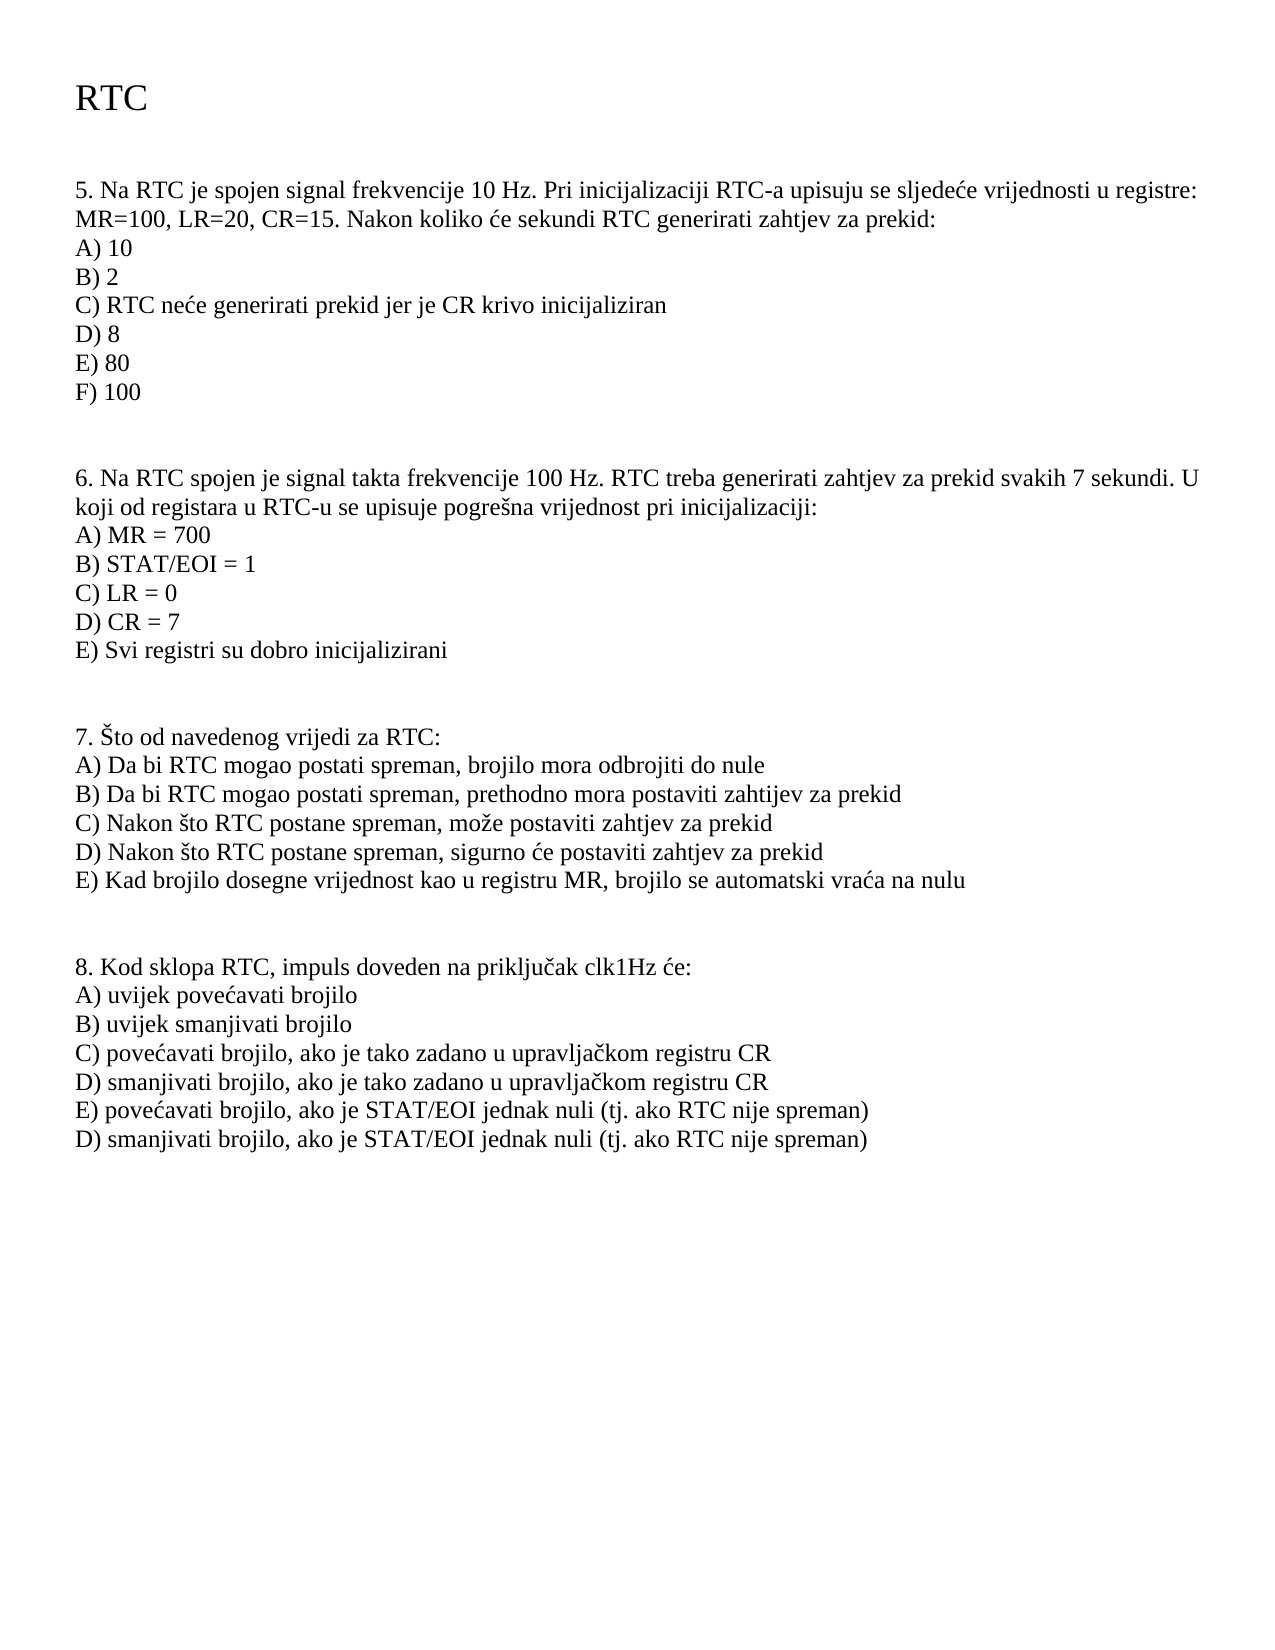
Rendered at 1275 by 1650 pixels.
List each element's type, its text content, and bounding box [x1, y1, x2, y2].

text D) smanjivati brojilo, ako je tako zadano u upravljačkom registru CR [75, 1067, 1200, 1096]
text 7. Što od navedenog vrijedi za RTC: [75, 722, 1200, 751]
text C) povećavati brojilo, ako je tako zadano u upravljačkom registru CR [75, 1038, 1200, 1067]
text E) 80 [75, 348, 1200, 377]
text 6. Na RTC spojen je signal takta frekvencije 100 Hz. RTC treba generirati zahtjev za prekid svakih 7 sekundi. U koji od registara u RTC-u se upisuje pogrešna vrijednost pri inicijalizaciji: [75, 463, 1200, 521]
text A) uvijek povećavati brojilo [75, 981, 1200, 1009]
text 8. Kod sklopa RTC, impuls doveden na priključak clk1Hz će: [75, 952, 1200, 981]
text C) Nakon što RTC postane spreman, može postaviti zahtjev za prekid [75, 808, 1200, 837]
text A) Da bi RTC mogao postati spreman, brojilo mora odbrojiti do nule [75, 751, 1200, 779]
text D) smanjivati brojilo, ako je STAT/EOI jednak nuli (tj. ako RTC nije spreman) [75, 1124, 1200, 1153]
text B) 2 [75, 262, 1200, 291]
text A) MR = 700 [75, 521, 1200, 549]
text D) 8 [75, 319, 1200, 348]
text C) LR = 0 [75, 578, 1200, 607]
text D) Nakon što RTC postane spreman, sigurno će postaviti zahtjev za prekid [75, 837, 1200, 866]
text E) Kad brojilo dosegne vrijednost kao u registru MR, brojilo se automatski vraća na nulu [75, 866, 1200, 894]
text F) 100 [75, 377, 1200, 406]
text D) CR = 7 [75, 607, 1200, 636]
text E) povećavati brojilo, ako je STAT/EOI jednak nuli (tj. ako RTC nije spreman) [75, 1096, 1200, 1124]
text B) Da bi RTC mogao postati spreman, prethodno mora postaviti zahtijev za prekid [75, 779, 1200, 808]
text 5. Na RTC je spojen signal frekvencije 10 Hz. Pri inicijalizaciji RTC-a upisuju se sljedeće vrijednosti u registre: MR=100, LR=20, CR=15. Nakon koliko će sekundi RTC generirati zahtjev za prekid: [75, 176, 1200, 233]
text RTC [75, 75, 1200, 118]
text C) RTC neće generirati prekid jer je CR krivo inicijaliziran [75, 291, 1200, 319]
text E) Svi registri su dobro inicijalizirani [75, 636, 1200, 664]
text A) 10 [75, 233, 1200, 262]
text B) uvijek smanjivati brojilo [75, 1009, 1200, 1038]
text B) STAT/EOI = 1 [75, 549, 1200, 578]
